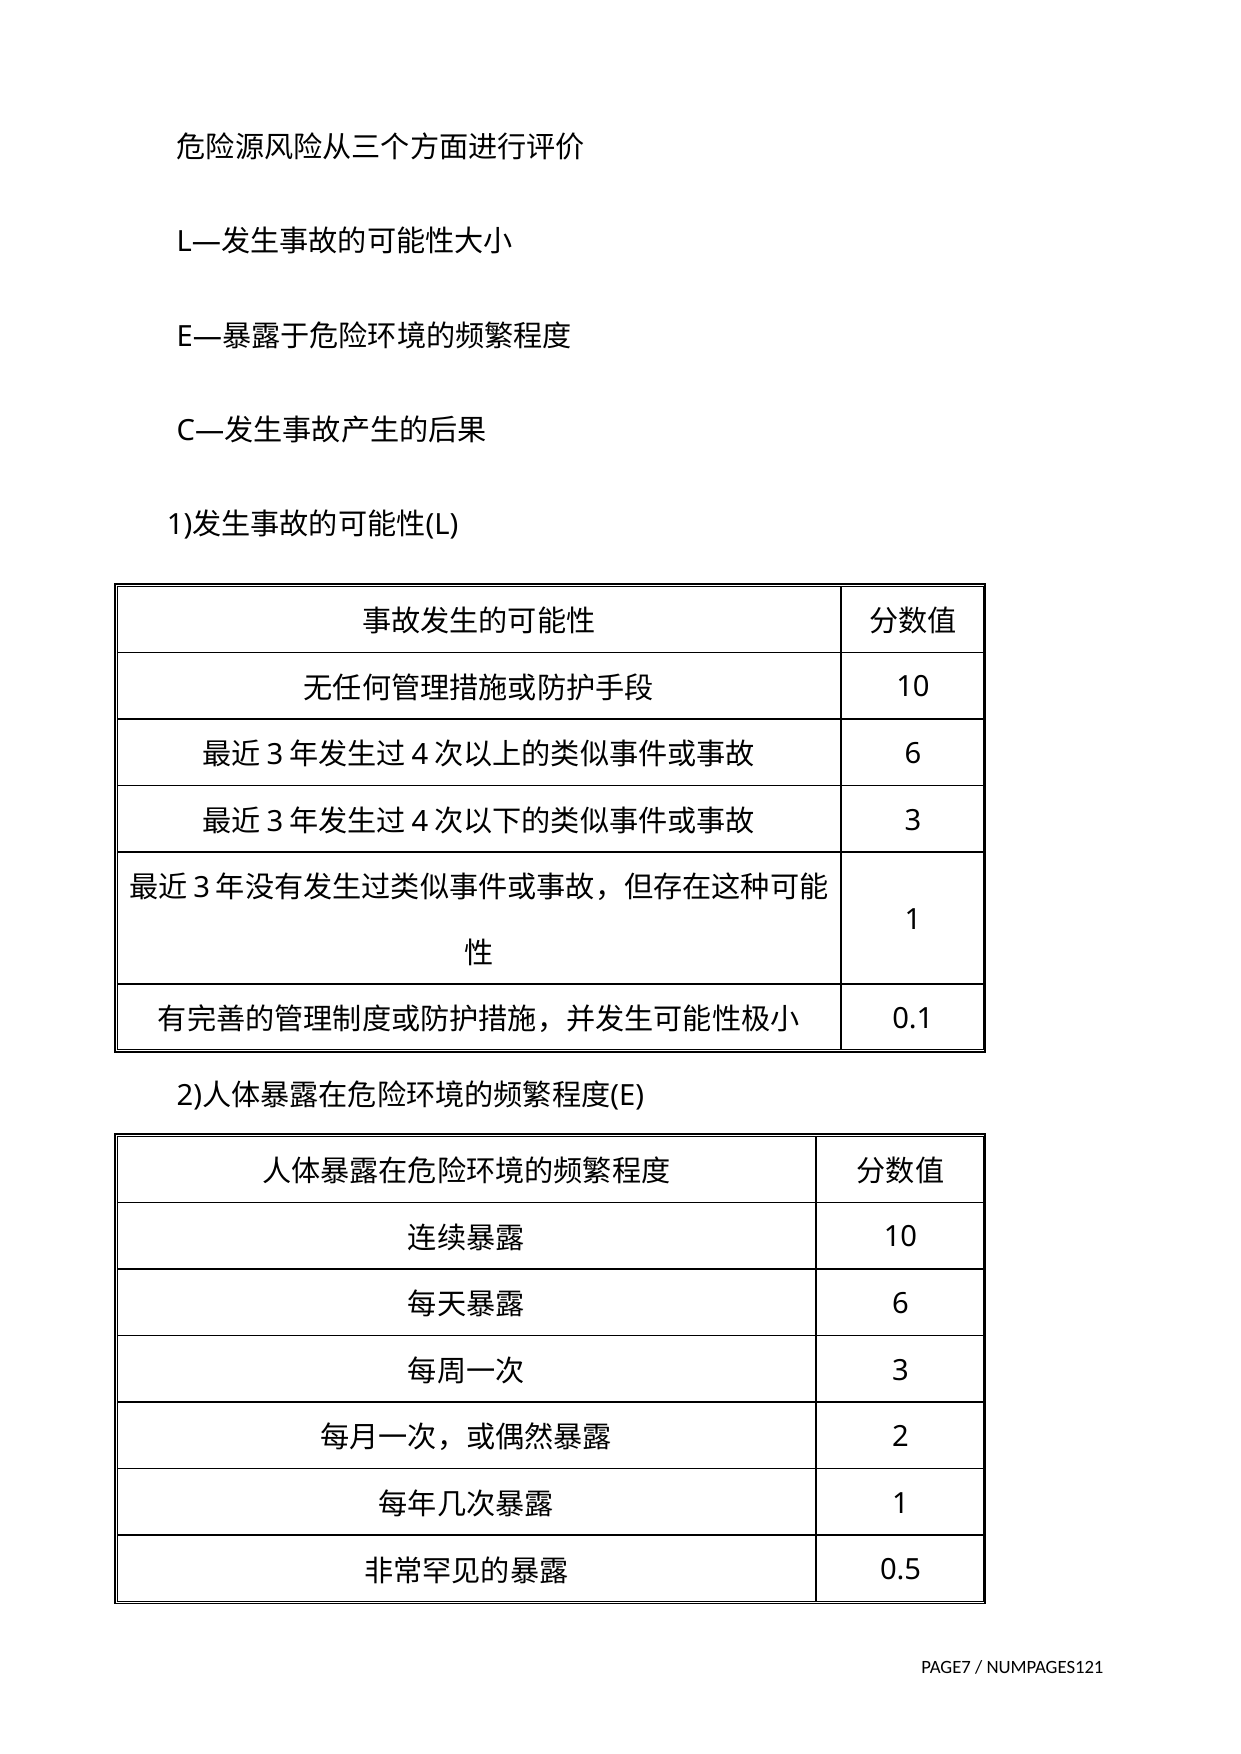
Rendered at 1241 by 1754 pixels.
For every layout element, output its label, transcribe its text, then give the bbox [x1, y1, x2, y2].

table_cell 有完善的管理制度或防护措施，并发生可能性极小 [118, 985, 840, 1049]
table_cell 最近3年没有发生过类似事件或事故，但存在这种可能性 [118, 853, 840, 983]
text 1)发生事故的可能性(L) [118, 489, 1122, 554]
text 危险源风险从三个方面进行评价 [118, 112, 1122, 177]
table_cell 0.1 [842, 985, 983, 1049]
text 2)人体暴露在危险环境的频繁程度(E) [118, 1060, 1122, 1125]
table_cell 6 [817, 1270, 983, 1334]
table_cell 1 [817, 1469, 983, 1534]
table_cell 无任何管理措施或防护手段 [118, 653, 840, 718]
text C—发生事故产生的后果 [118, 395, 1122, 460]
table_header 事故发生的可能性 [118, 587, 840, 652]
table_header 人体暴露在危险环境的频繁程度 [118, 1137, 815, 1201]
table_cell 3 [817, 1336, 983, 1401]
table_cell 每天暴露 [118, 1270, 815, 1334]
text E—暴露于危险环境的频繁程度 [118, 301, 1122, 366]
table_cell 最近3年发生过4次以下的类似事件或事故 [118, 786, 840, 851]
table_header 分数值 [817, 1137, 983, 1201]
table_cell 1 [842, 853, 983, 983]
table_cell 6 [842, 720, 983, 785]
table_cell 10 [842, 653, 983, 718]
table_cell 最近3年发生过4次以上的类似事件或事故 [118, 720, 840, 785]
table_cell 非常罕见的暴露 [118, 1536, 815, 1601]
table_cell 3 [842, 786, 983, 851]
table_cell 每周一次 [118, 1336, 815, 1401]
table_cell 每年几次暴露 [118, 1469, 815, 1534]
table_cell 0.5 [817, 1536, 983, 1601]
table_cell 连续暴露 [118, 1203, 815, 1268]
table_cell 2 [817, 1403, 983, 1468]
table_header 分数值 [842, 587, 983, 652]
table_cell 每月一次，或偶然暴露 [118, 1403, 815, 1468]
table_cell 10 [817, 1203, 983, 1268]
text L—发生事故的可能性大小 [118, 207, 1122, 272]
